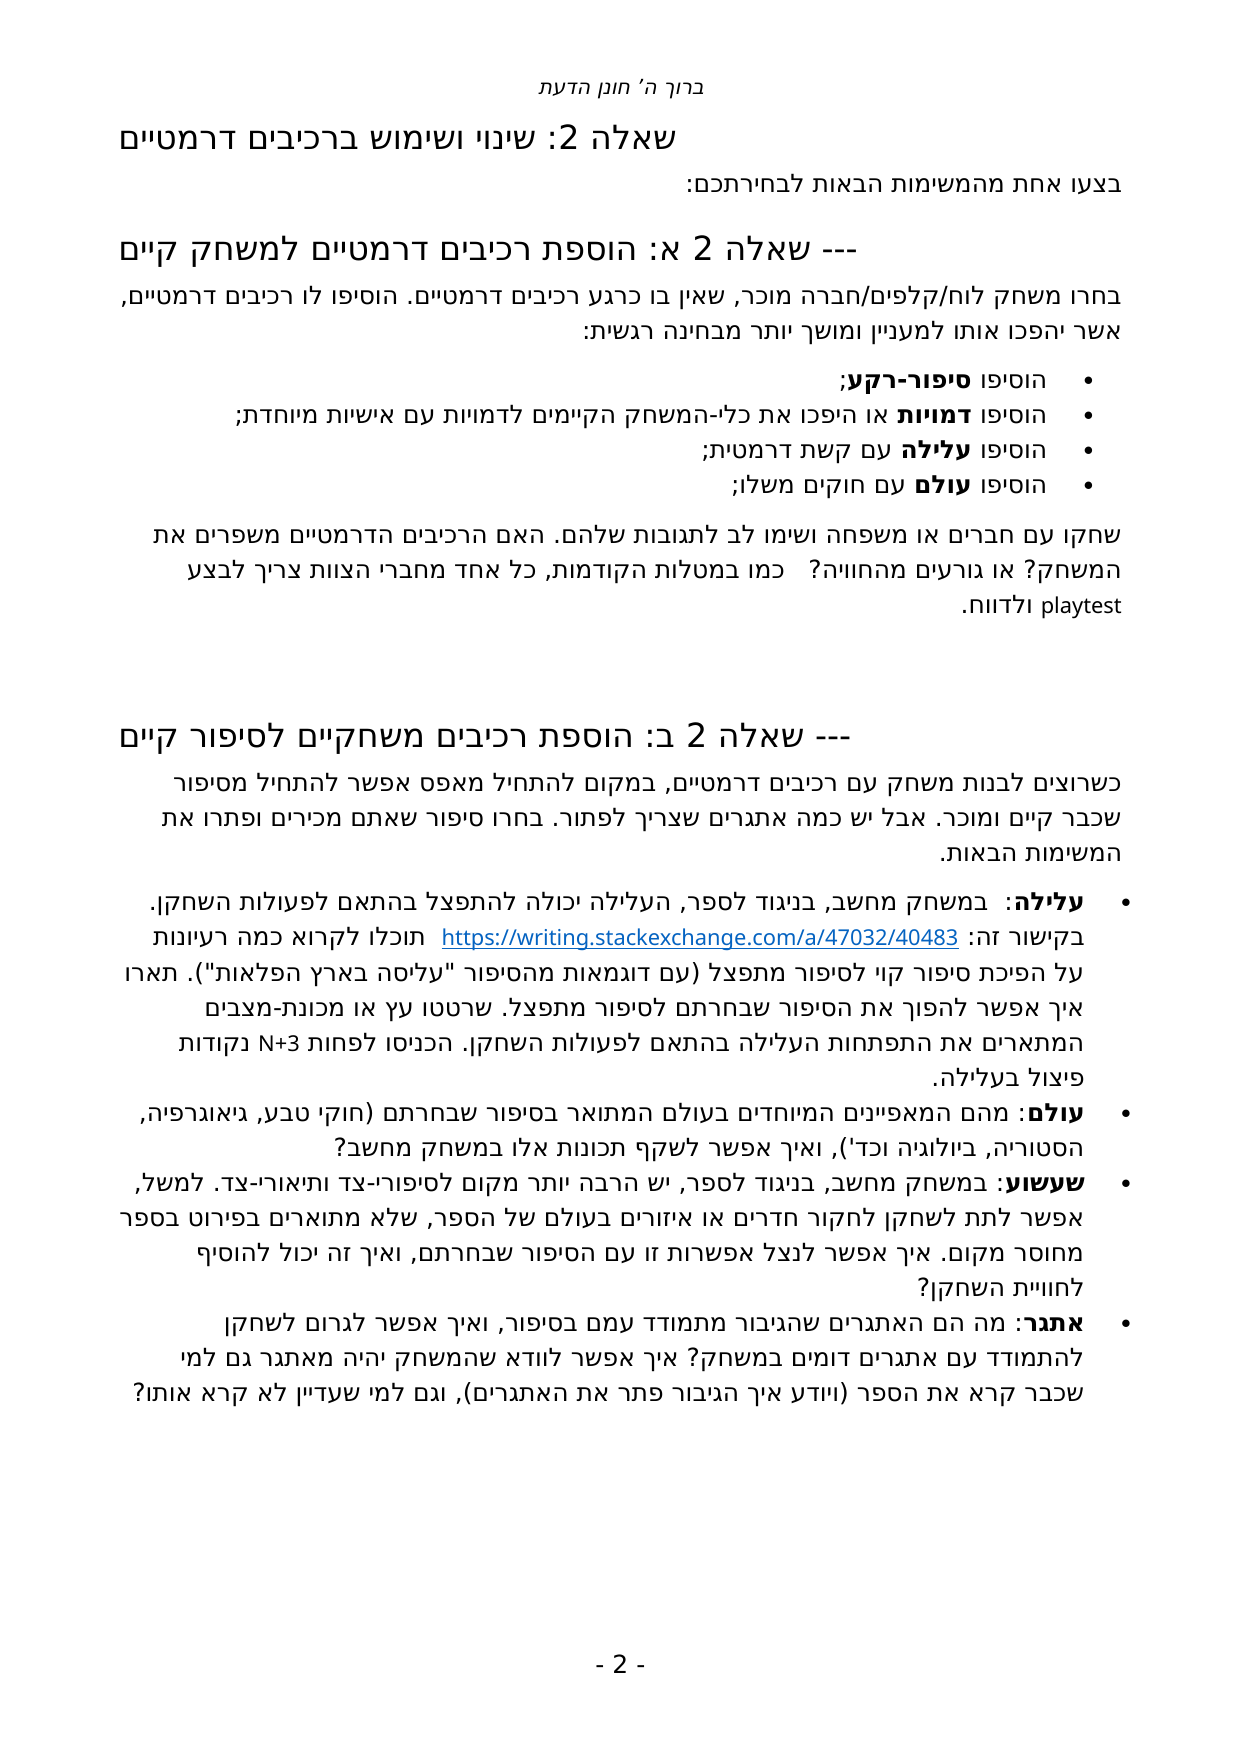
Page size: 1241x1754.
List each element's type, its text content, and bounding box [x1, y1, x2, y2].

subtitle שאלה 2: שינוי ושימוש ברכיבים דרמטיים [118, 118, 1122, 157]
subtitle --- שאלה 2 ב: הוספת רכיבים משחקיים לסיפור קיים [118, 716, 1122, 755]
list עלילה: במשחק מחשב, בניגוד לספר, העלילה יכולה להתפצל בהתאם לפעולות השחקן. בקישור זה: https://writing.stackexchange.com/a/47032/40483 תוכלו לקרוא כמה רעיונות על הפיכת סיפור קוי לסיפור מתפצל (עם דוגמאות מהסיפור "עליסה בארץ הפלאות"). תארו איך אפשר להפוך את הסיפור שבחרתם לסיפור מתפצל. שרטטו עץ או מכונת-מצבים המתארים את התפתחות העלילה בהתאם לפעולות השחקן. הכניסו לפחות N+3 נקודות פיצול בעלילה. [118, 887, 1122, 1093]
list הוסיפו עולם עם חוקים משלו; [118, 470, 1084, 499]
list הוסיפו עלילה עם קשת דרמטית; [118, 435, 1084, 464]
list הוסיפו סיפור-רקע; [118, 365, 1084, 394]
list אתגר: מה הם האתגרים שהגיבור מתמודד עמם בסיפור, ואיך אפשר לגרום לשחקן להתמודד עם אתגרים דומים במשחק? איך אפשר לוודא שהמשחק יהיה מאתגר גם למי שכבר קרא את הספר (ויודע איך הגיבור פתר את האתגרים), וגם למי שעדיין לא קרא אותו? [118, 1309, 1122, 1408]
list עולם: מהם המאפיינים המיוחדים בעולם המתואר בסיפור שבחרתם (חוקי טבע, גיאוגרפיה, הסטוריה, ביולוגיה וכד'), ואיך אפשר לשקף תכונות אלו במשחק מחשב? [118, 1099, 1122, 1163]
text שחקו עם חברים או משפחה ושימו לב לתגובות שלהם. האם הרכיבים הדרמטיים משפרים את המשחק? או גורעים מהחוויה? כמו במטלות הקודמות, כל אחד מחברי הצוות צריך לבצע playtest ולדווח. [118, 520, 1122, 620]
text בחרו משחק לוח/קלפים/חברה מוכר, שאין בו כרגע רכיבים דרמטיים. הוסיפו לו רכיבים דרמטיים, אשר יהפכו אותו למעניין ומושך יותר מבחינה רגשית: [118, 281, 1122, 345]
text כשרוצים לבנות משחק עם רכיבים דרמטיים, במקום להתחיל מאפס אפשר להתחיל מסיפור שכבר קיים ומוכר. אבל יש כמה אתגרים שצריך לפתור. בחרו סיפור שאתם מכירים ופתרו את המשימות הבאות. [118, 768, 1122, 867]
list שעשוע: במשחק מחשב, בניגוד לספר, יש הרבה יותר מקום לסיפורי-צד ותיאורי-צד. למשל, אפשר לתת לשחקן לחקור חדרים או איזורים בעולם של הספר, שלא מתוארים בפירוט בספר מחוסר מקום. איך אפשר לנצל אפשרות זו עם הסיפור שבחרתם, ואיך זה יכול להוסיף לחוויית השחקן? [118, 1169, 1122, 1303]
text בצעו אחת מהמשימות הבאות לבחירתכם: [118, 169, 1122, 199]
subtitle --- שאלה 2 א: הוספת רכיבים דרמטיים למשחק קיים [118, 229, 1122, 268]
list הוסיפו דמויות או היפכו את כלי-המשחק הקיימים לדמויות עם אישיות מיוחדת; [118, 400, 1084, 429]
